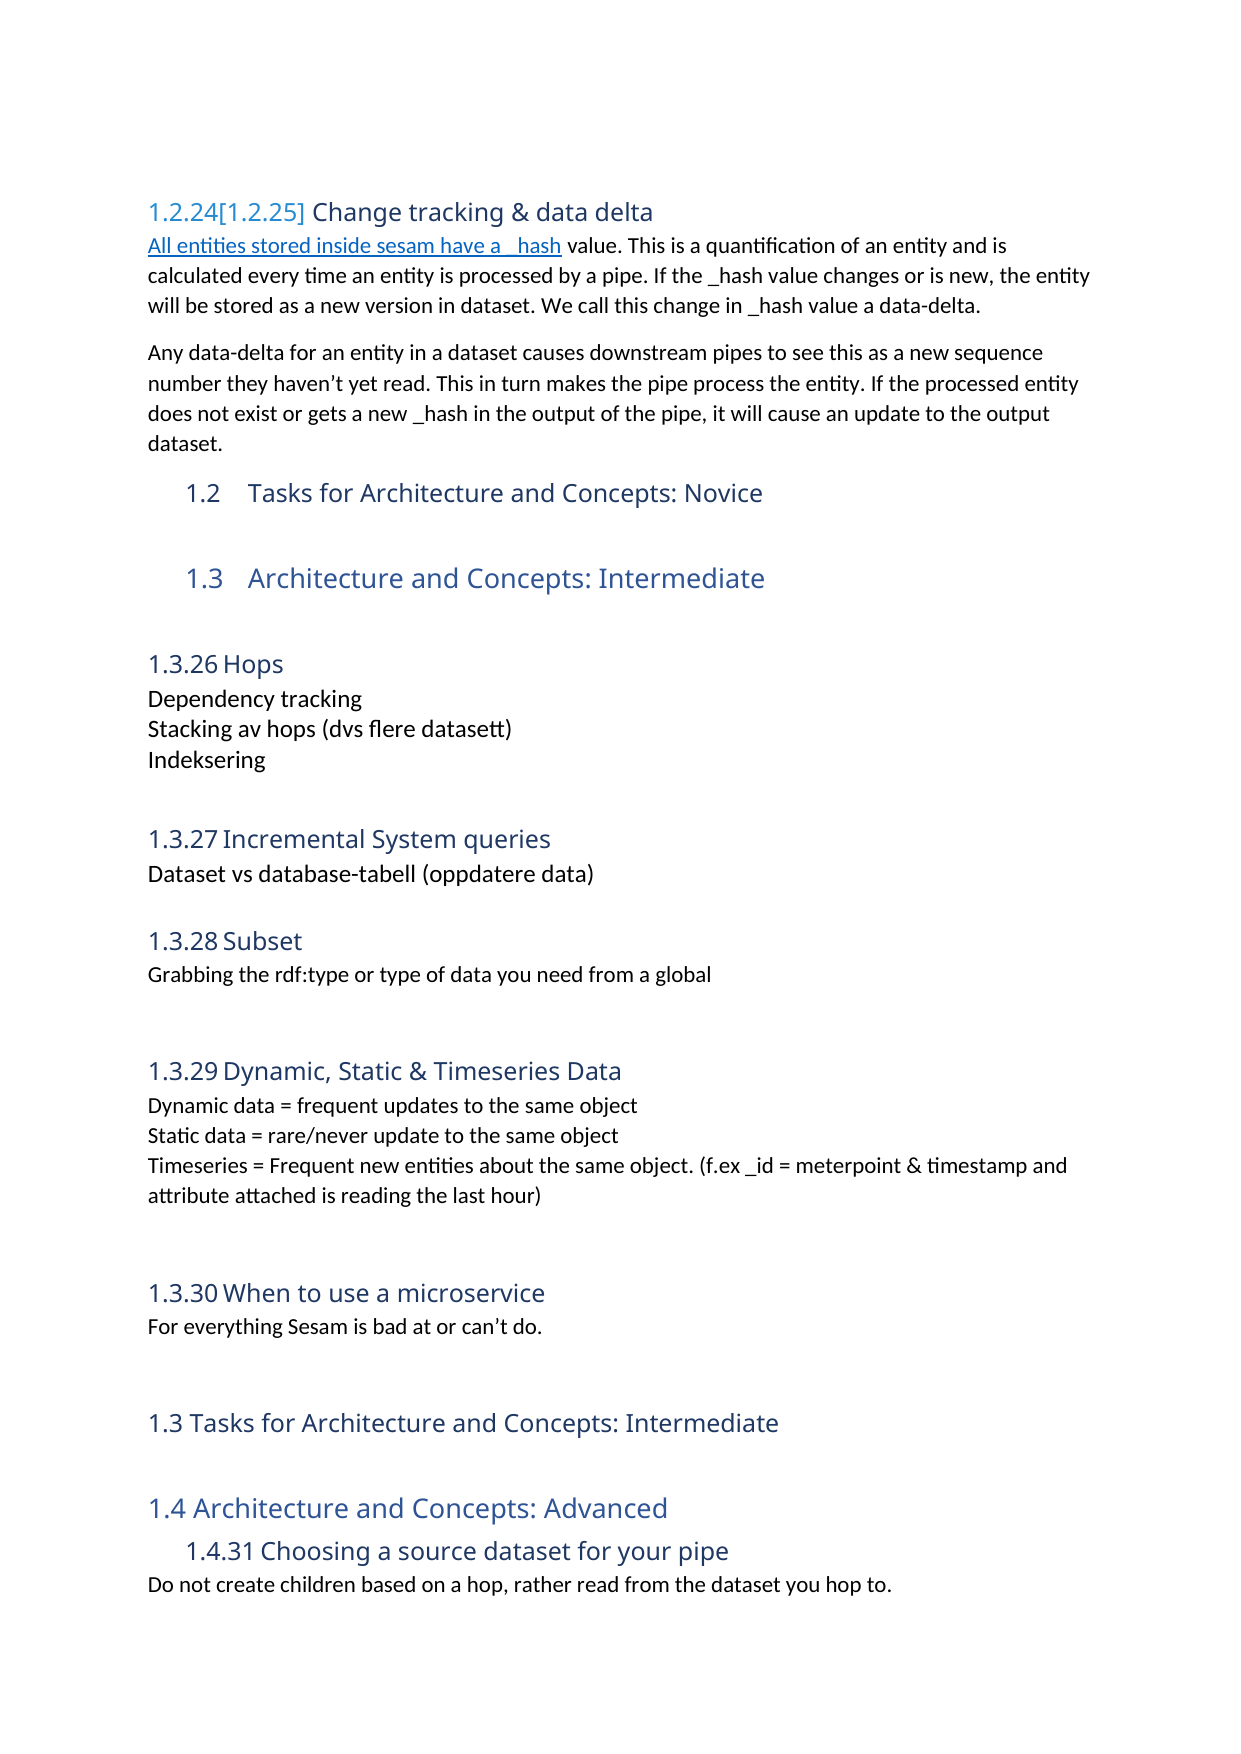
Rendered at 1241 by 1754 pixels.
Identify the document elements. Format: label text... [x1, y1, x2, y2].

text For everything Sesam is bad at or can’t do. [148, 1312, 1093, 1340]
text Any data-delta for an entity in a dataset causes downstream pipes to see this as a new sequence number they haven’t yet read. This in turn makes the pipe process the entity. If the processed entity does not exist or gets a new _hash in the output of the pipe, it will cause an update to the output dataset. [148, 338, 1093, 457]
subtitle Incremental System queries [148, 822, 1093, 856]
text Indeksering [148, 744, 1093, 775]
subtitle Architecture and Concepts: Intermediate [185, 560, 1093, 597]
subtitle Change tracking & data delta [148, 194, 1093, 228]
subtitle Dynamic, Static & Timeseries Data [148, 1054, 1093, 1088]
subtitle Tasks for Architecture and Concepts: Novice [185, 476, 1093, 510]
subtitle Hops [148, 646, 1093, 680]
text Dynamic data = frequent updates to the same object Static data = rare/never update to the same object Timeseries = Frequent new entities about the same object. (f.ex _id = meterpoint & timestamp and attribute attached is reading the last hour) [148, 1091, 1093, 1209]
text Dataset vs database-tabell (oppdatere data) [148, 858, 1093, 889]
subtitle When to use a microservice [148, 1275, 1093, 1309]
text Dependency tracking [148, 683, 1093, 714]
subtitle Choosing a source dataset for your pipe [185, 1533, 1093, 1567]
text Grabbing the rdf:type or type of data you need from a global [148, 960, 1093, 988]
subtitle Subset [148, 923, 1093, 958]
text Stacking av hops (dvs flere datasett) [148, 714, 1093, 744]
subtitle 1.3 Tasks for Architecture and Concepts: Intermediate [148, 1406, 1093, 1440]
text Do not create children based on a hop, rather read from the dataset you hop to. [148, 1570, 1093, 1598]
text All entities stored inside sesam have a _hash value. This is a quantification of an entity and is calculated every time an entity is processed by a pipe. If the _hash value changes or is new, the entity will be stored as a new version in dataset. We call this change in _hash value a data-delta. [148, 231, 1093, 320]
subtitle 1.4 Architecture and Concepts: Advanced [148, 1489, 1093, 1526]
